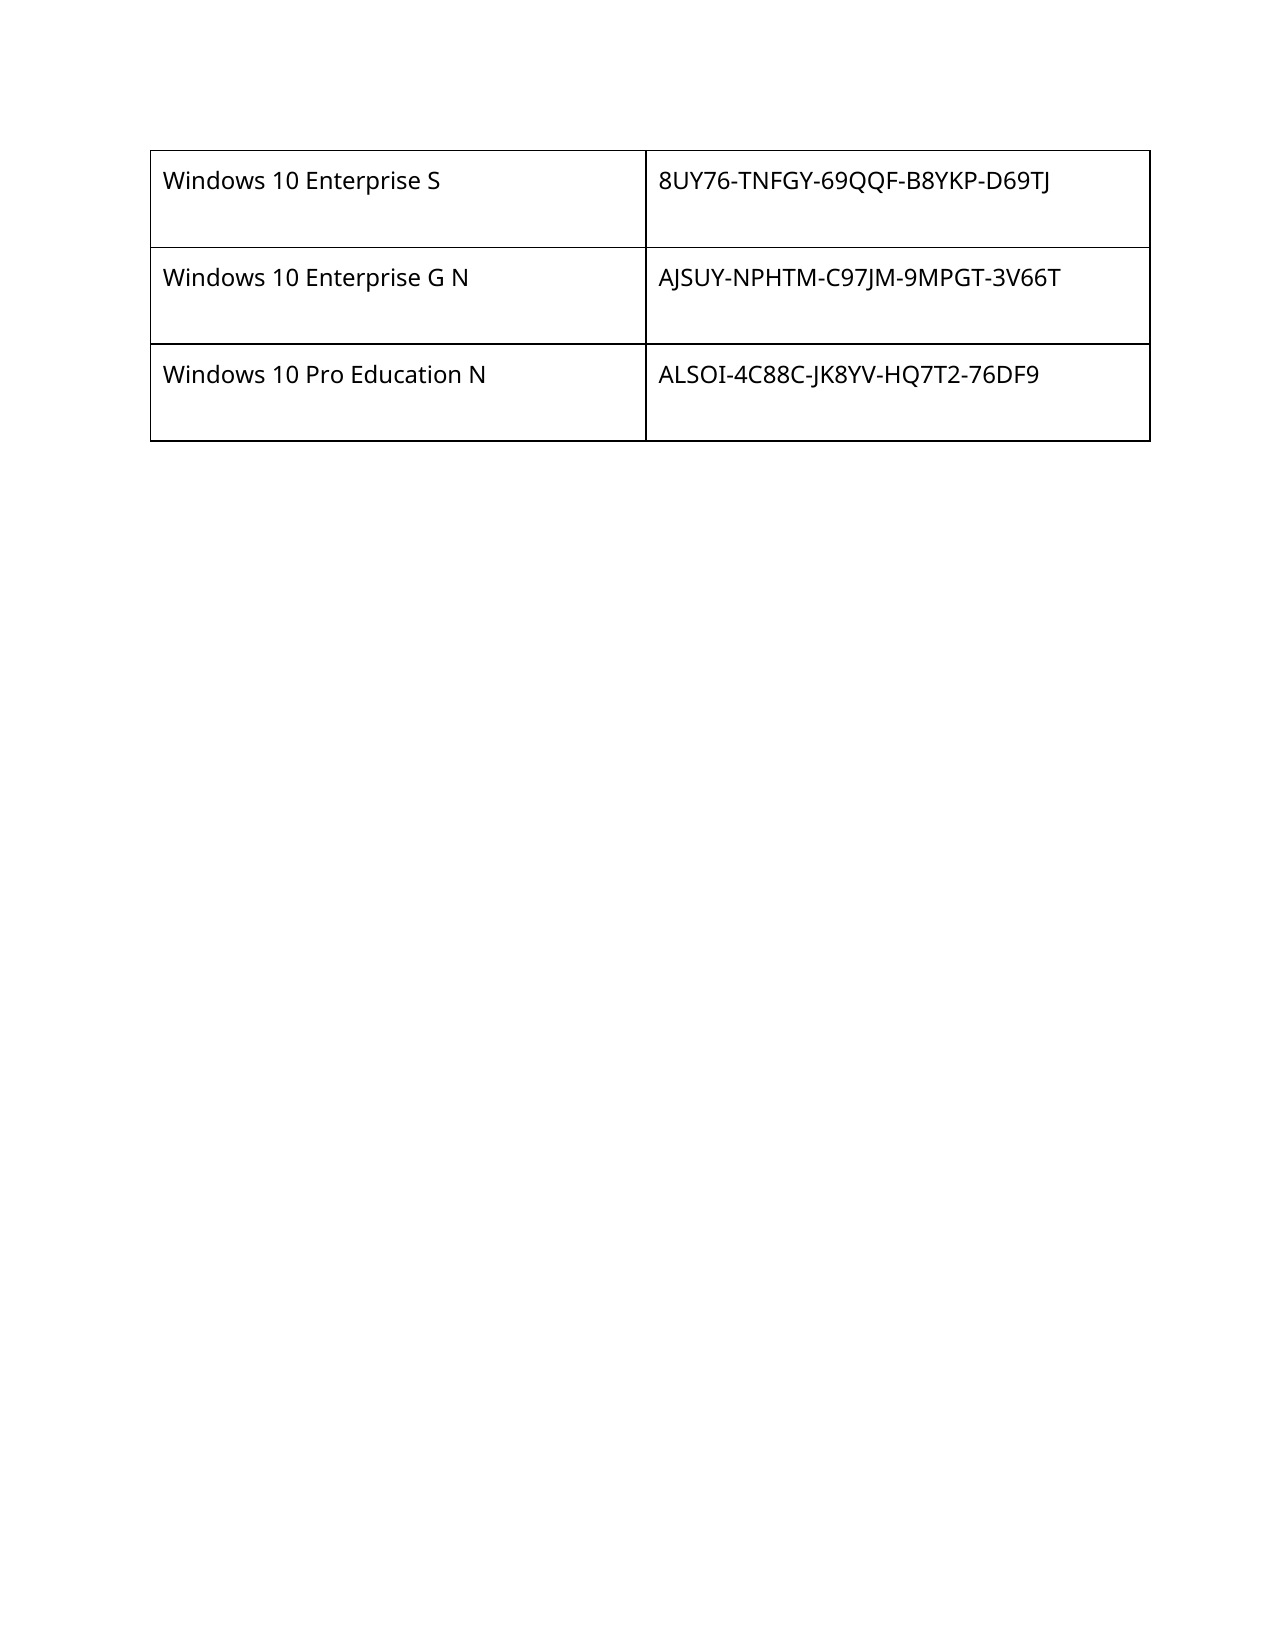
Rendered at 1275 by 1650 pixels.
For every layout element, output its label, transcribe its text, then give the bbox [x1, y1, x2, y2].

table_cell Windows 10 Enterprise S [151, 151, 645, 247]
table_cell Windows 10 Pro Education N [151, 345, 645, 440]
table_cell AJSUY-NPHTM-C97JM-9MPGT-3V66T [647, 248, 1149, 343]
table_cell Windows 10 Enterprise G N [151, 248, 645, 343]
table_cell ALSOI-4C88C-JK8YV-HQ7T2-76DF9 [647, 345, 1149, 440]
table_cell 8UY76-TNFGY-69QQF-B8YKP-D69TJ [647, 151, 1149, 247]
